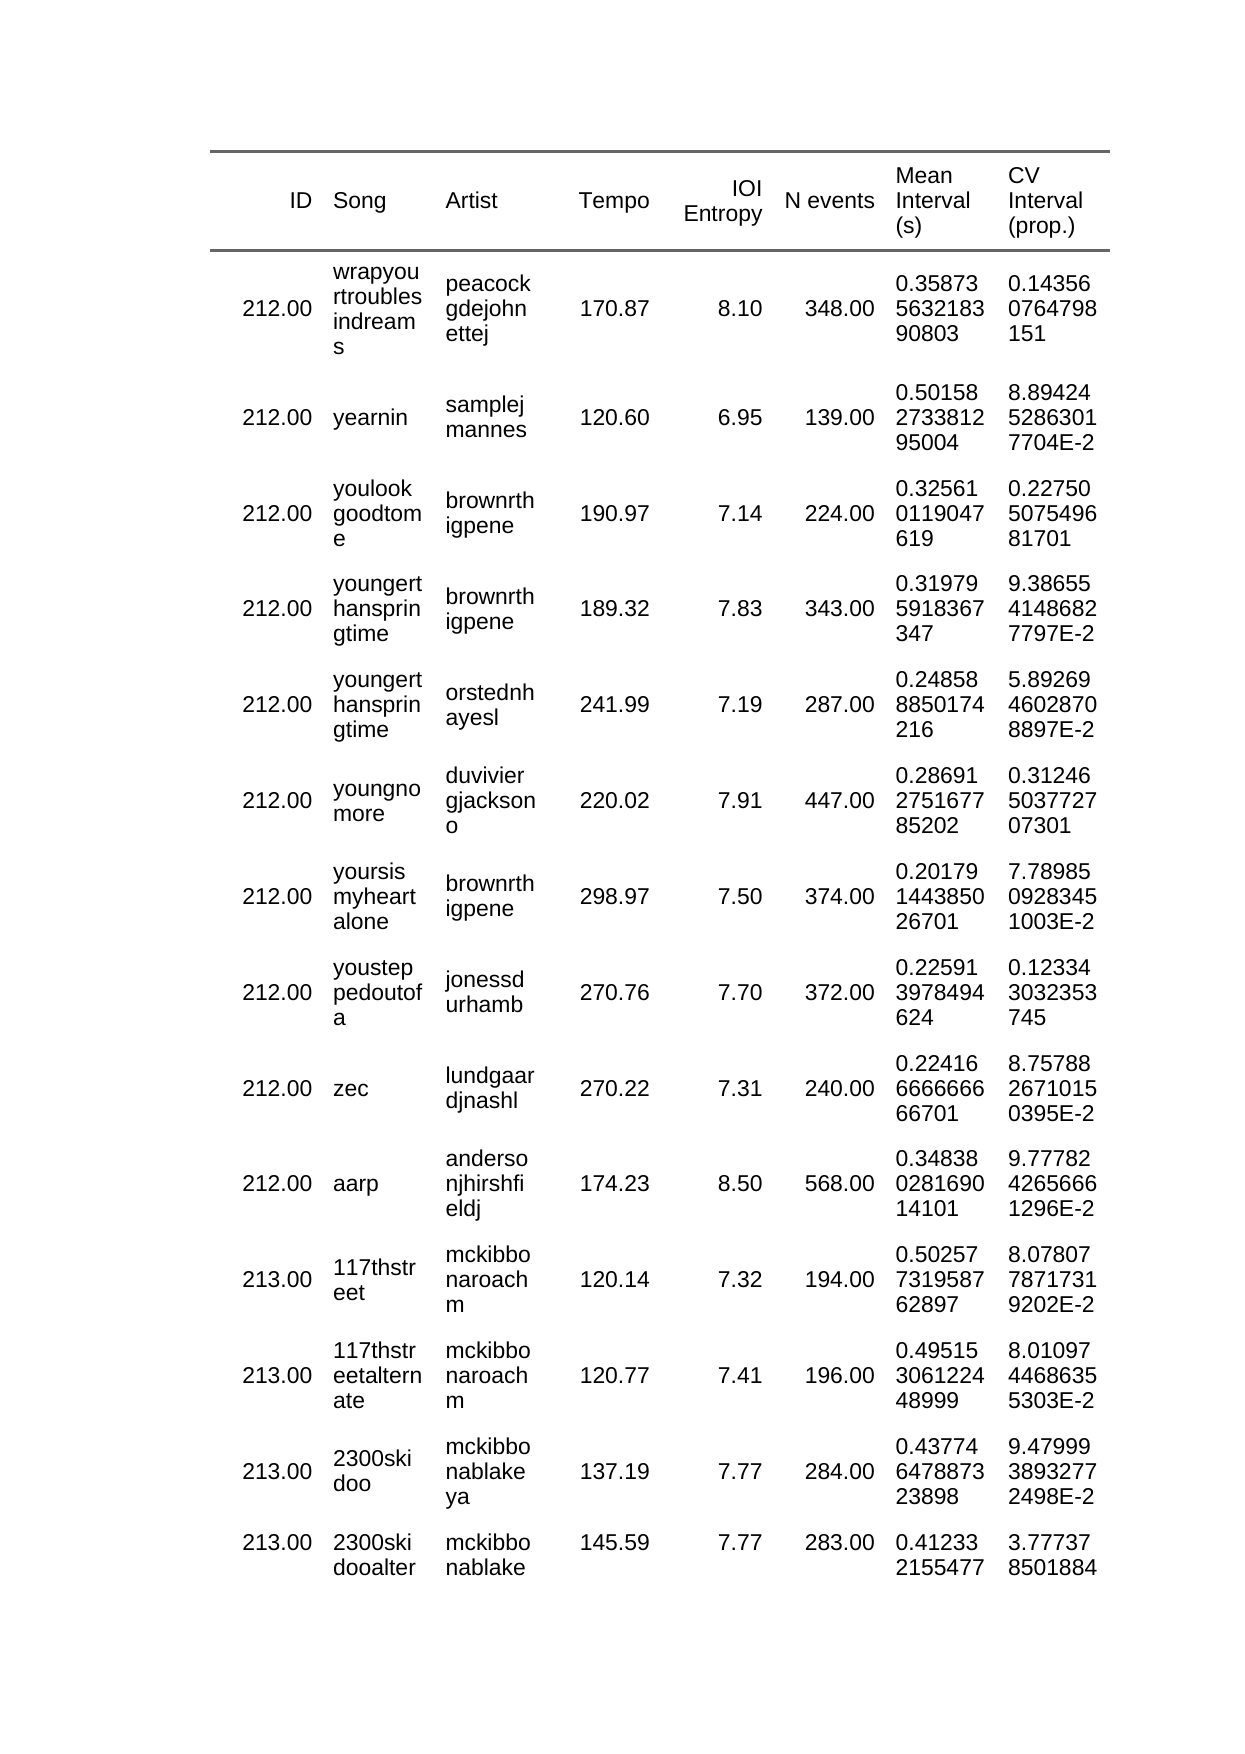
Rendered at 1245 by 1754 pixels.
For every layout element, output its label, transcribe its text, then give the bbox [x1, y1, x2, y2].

table_header ID [210, 153, 322, 249]
table_header Mean Interval (s) [885, 153, 997, 249]
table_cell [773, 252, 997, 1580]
table_header IOI Entropy [660, 153, 772, 249]
table_header CV Interval (prop.) [998, 153, 1110, 249]
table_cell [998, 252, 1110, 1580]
table_header Song [323, 153, 435, 249]
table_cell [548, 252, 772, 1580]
table_header Tempo [548, 153, 660, 249]
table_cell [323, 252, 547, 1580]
table_header Artist [435, 153, 547, 249]
table_header N events [773, 153, 885, 249]
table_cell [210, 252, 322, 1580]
